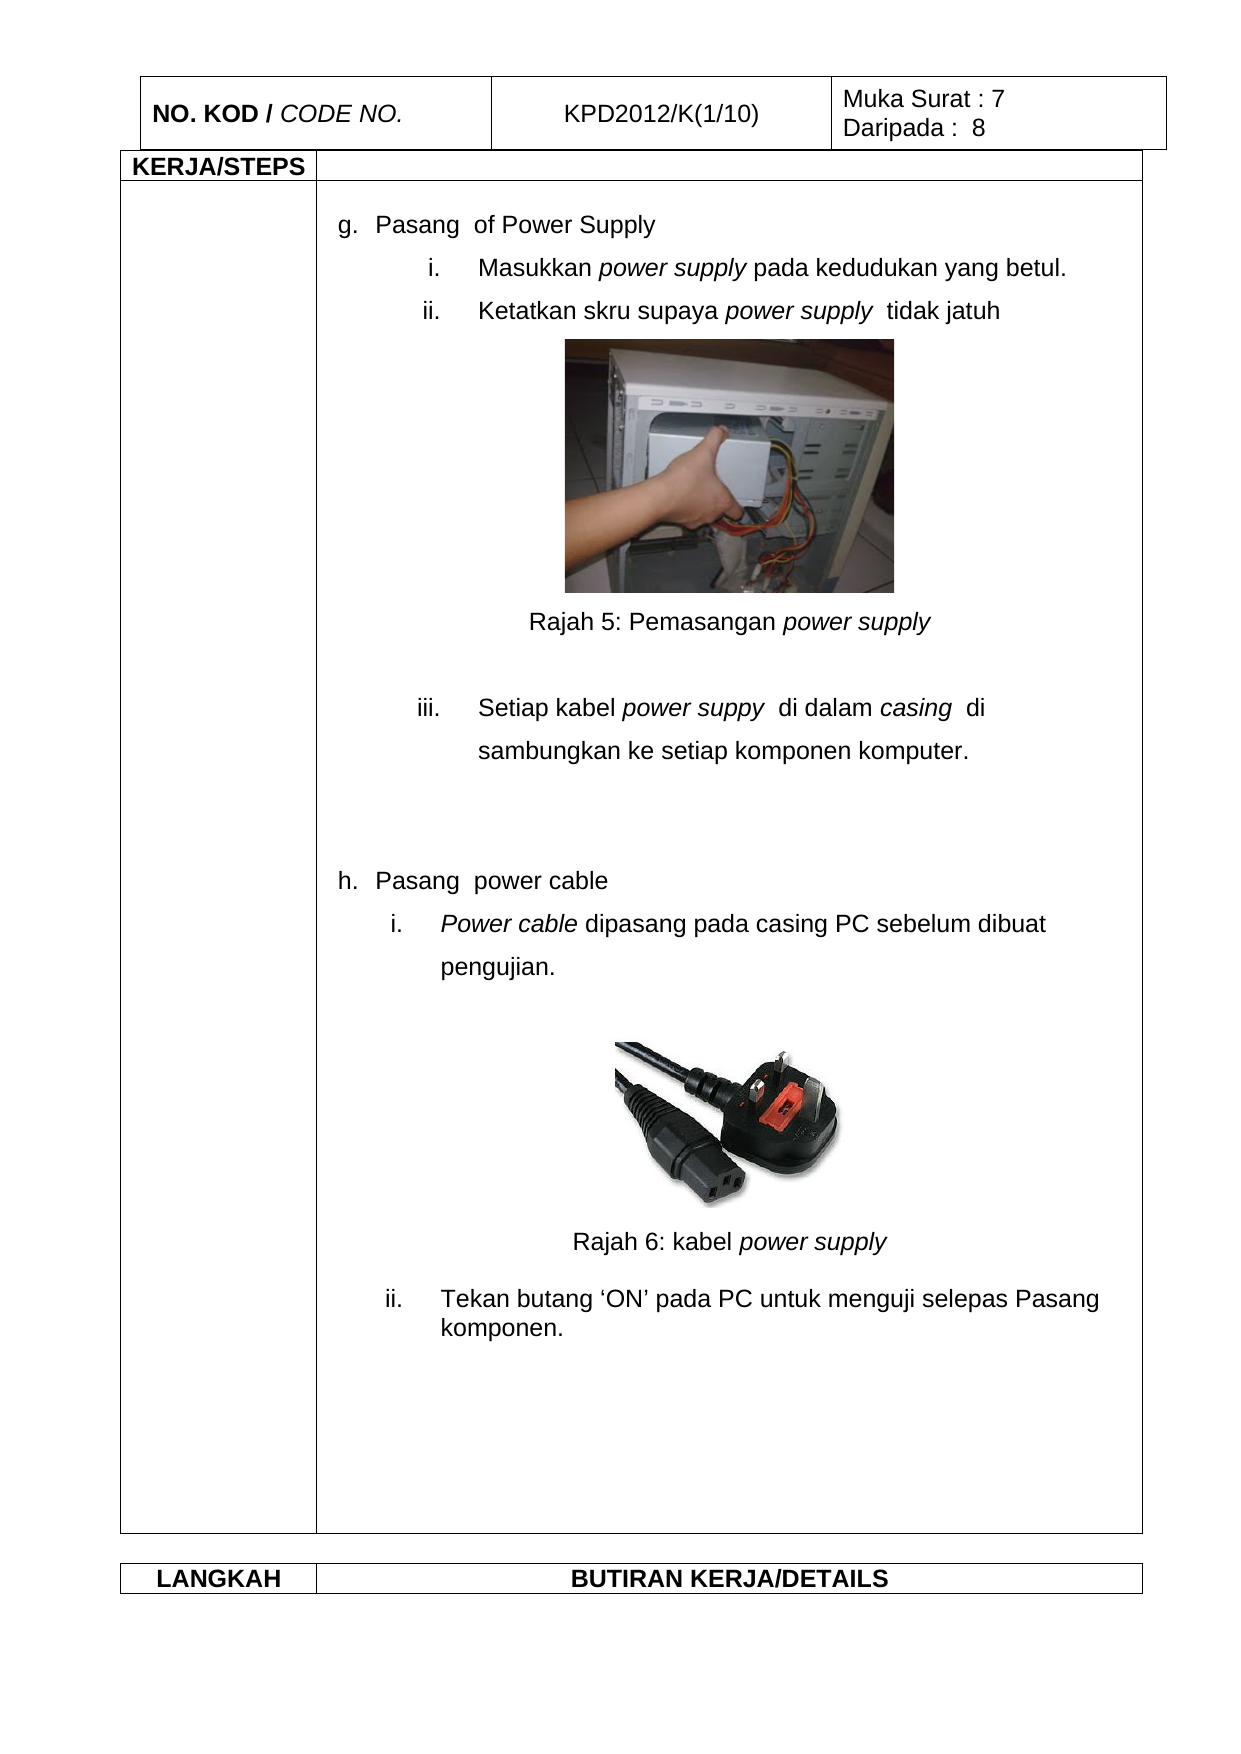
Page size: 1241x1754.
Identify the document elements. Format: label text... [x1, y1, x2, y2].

table_header LANGKAH KERJA/STEPS [121, 1564, 316, 1593]
picture [564, 339, 895, 593]
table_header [317, 151, 1142, 180]
table_header LANGKAH KERJA/STEPS [121, 151, 316, 180]
picture [610, 1023, 849, 1227]
table_cell [121, 181, 316, 1533]
table_cell Pasang of Power Supply Masukkan power supply pada kedudukan yang betul. Ketatkan skru supaya power supply tidak jatuh Rajah 5: Pemasangan power supply Setiap kabel power suppy di dalam casing di sambungkan ke setiap komponen komputer. Pasang power cable Power cable dipasang pada casing PC sebelum dibuat pengujian. Rajah 6: kabel power supply Tekan butang ‘ON’ pada PC untuk menguji selepas Pasang komponen. [317, 181, 1142, 1533]
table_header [317, 1564, 1142, 1593]
